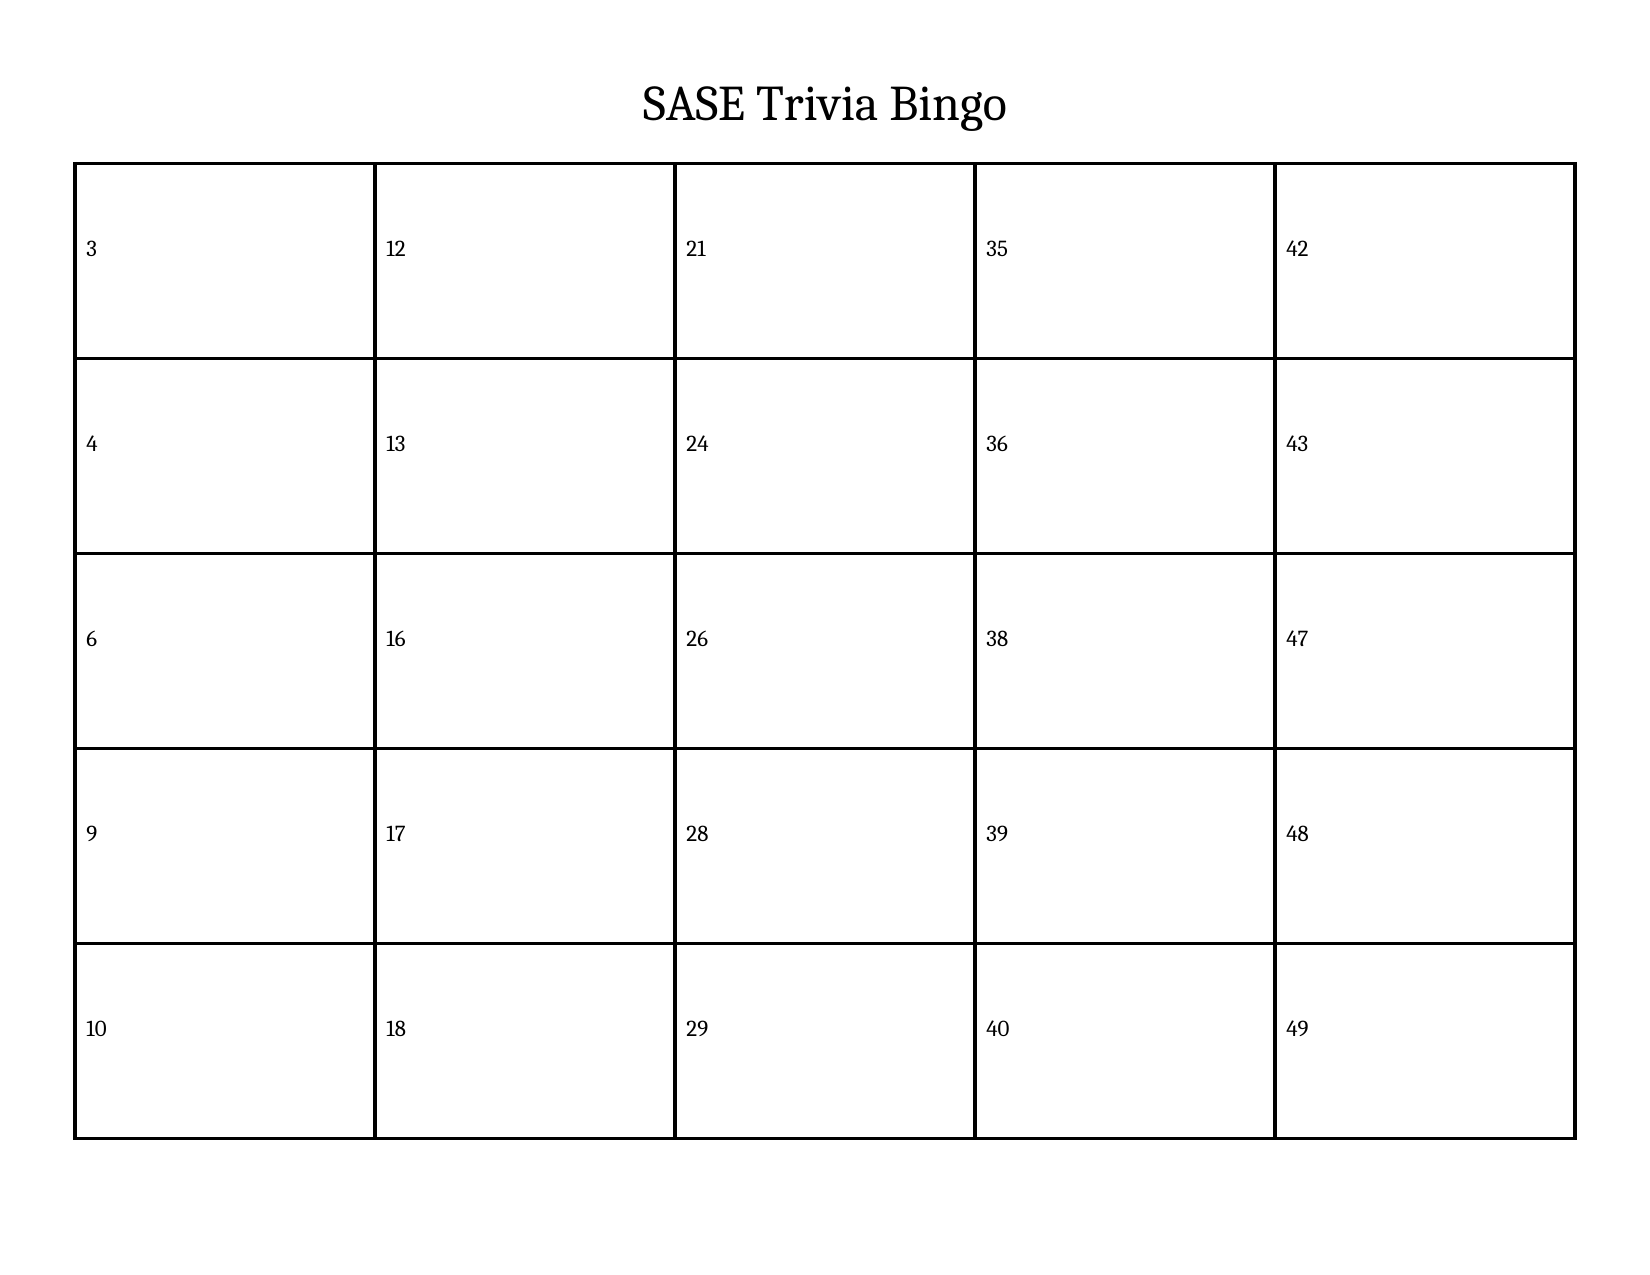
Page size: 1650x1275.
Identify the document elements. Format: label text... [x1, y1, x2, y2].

table_cell 36 [977, 360, 1273, 552]
table_cell 47 [1277, 555, 1573, 747]
table_cell 29 [677, 945, 973, 1137]
table_cell 10 [77, 945, 373, 1137]
table_cell 6 [77, 555, 373, 747]
table_cell 38 [977, 555, 1273, 747]
table_cell 48 [1277, 750, 1573, 942]
table_cell 9 [77, 750, 373, 942]
table_cell 24 [677, 360, 973, 552]
table_header 12 [377, 165, 673, 357]
table_cell 4 [77, 360, 373, 552]
table_cell 28 [677, 750, 973, 942]
table_cell 17 [377, 750, 673, 942]
table_cell 26 [677, 555, 973, 747]
table_cell 18 [377, 945, 673, 1137]
text SASE Trivia Bingo [75, 75, 1575, 132]
table_cell 39 [977, 750, 1273, 942]
table_cell 16 [377, 555, 673, 747]
table_header 3 [77, 165, 373, 357]
table_cell 13 [377, 360, 673, 552]
table_cell 49 [1277, 945, 1573, 1137]
table_cell 40 [977, 945, 1273, 1137]
table_cell 43 [1277, 360, 1573, 552]
table_header 42 [1277, 165, 1573, 357]
table_header 21 [677, 165, 973, 357]
table_header 35 [977, 165, 1273, 357]
